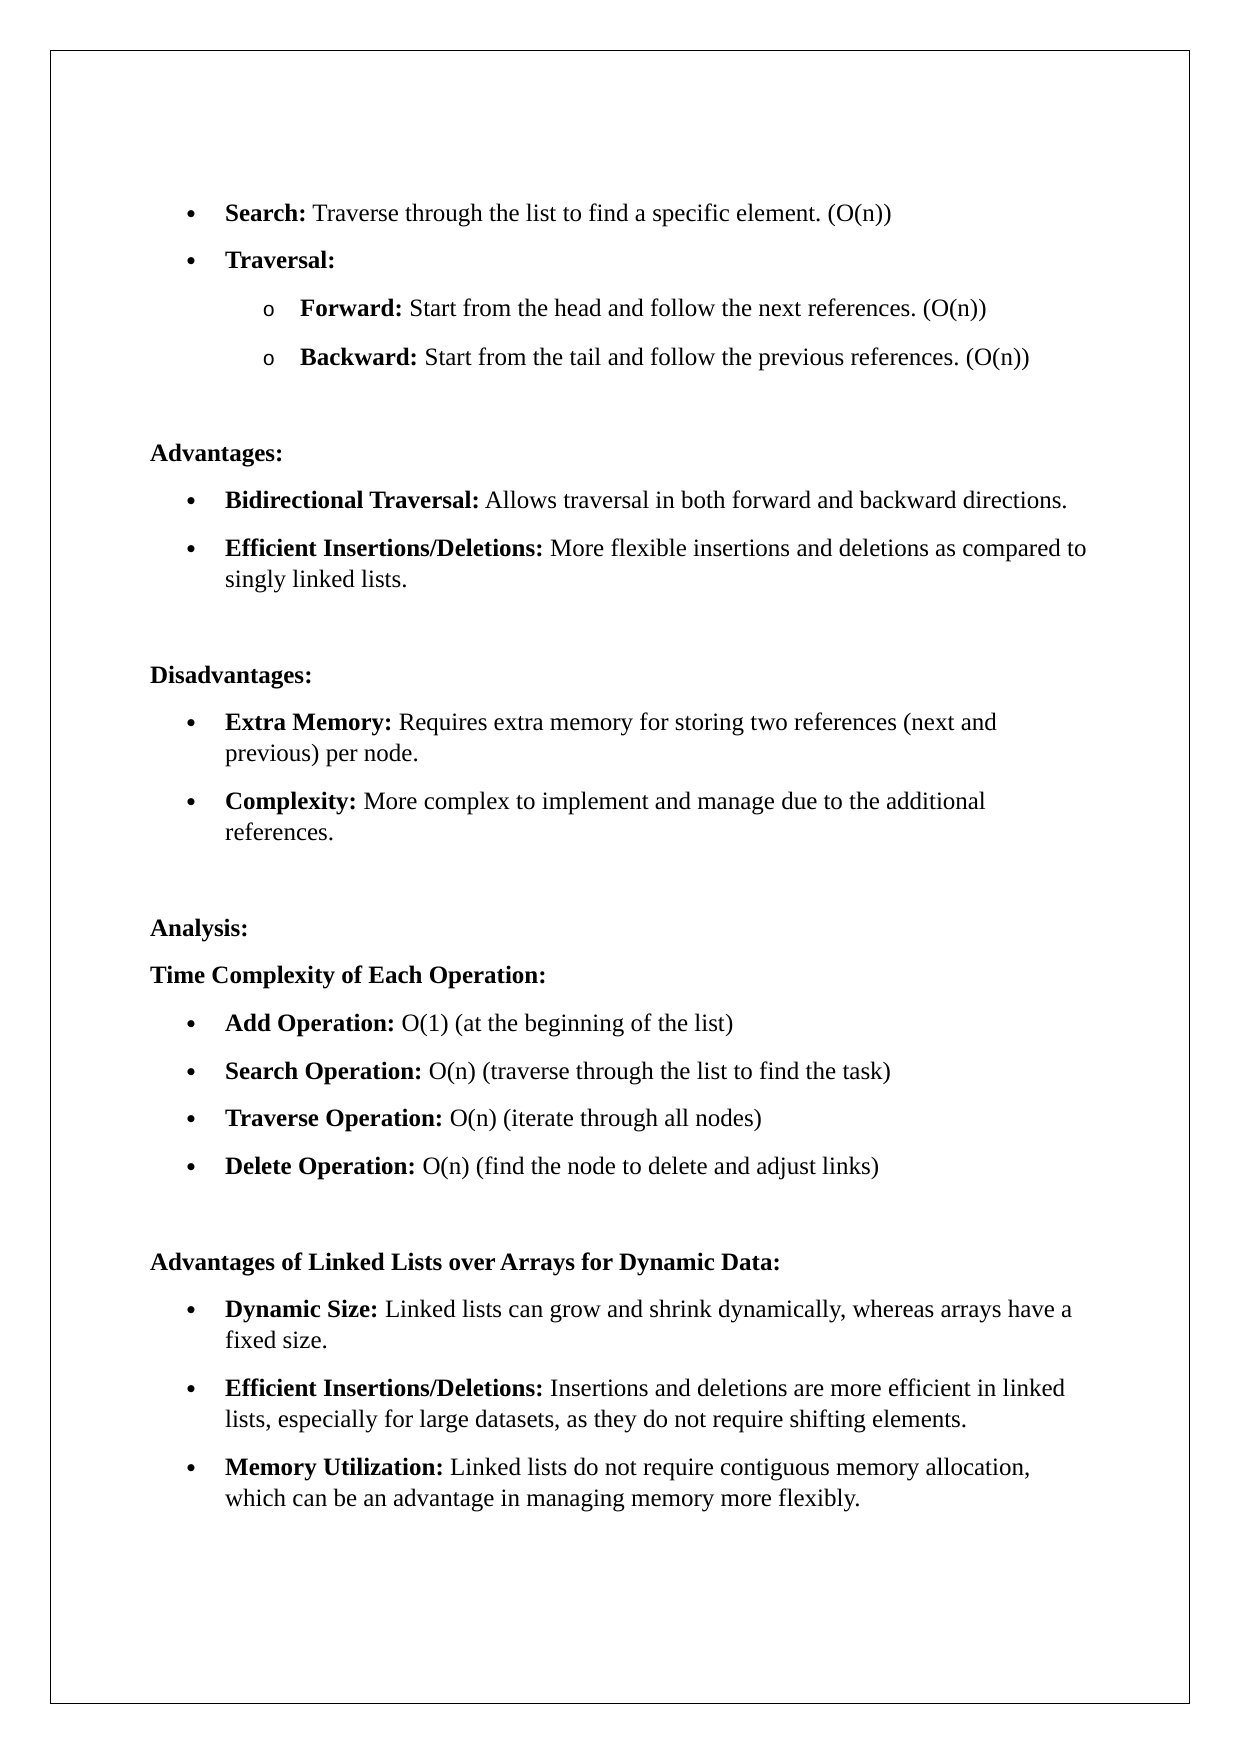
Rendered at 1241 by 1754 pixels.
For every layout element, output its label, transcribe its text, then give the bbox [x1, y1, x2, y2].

text Time Complexity of Each Operation: [150, 960, 1090, 989]
list Bidirectional Traversal: Allows traversal in both forward and backward directions. [187, 486, 1090, 514]
list Forward: Start from the head and follow the next references. (O(n)) [262, 293, 1090, 323]
list Traverse Operation: O(n) (iterate through all nodes) [187, 1103, 1090, 1132]
list Memory Utilization: Linked lists do not require contiguous memory allocation, which can be an advantage in managing memory more flexibly. [187, 1452, 1090, 1512]
text Disadvantages: [150, 660, 1090, 688]
list Complexity: More complex to implement and manage due to the additional references. [187, 786, 1090, 846]
text Advantages: [150, 438, 1090, 467]
list Search: Traverse through the list to find a specific element. (O(n)) [187, 198, 1090, 226]
list Efficient Insertions/Deletions: Insertions and deletions are more efficient in linked lists, especially for large datasets, as they do not require shifting elements. [187, 1373, 1090, 1433]
list Delete Operation: O(n) (find the node to delete and adjust links) [187, 1151, 1090, 1180]
text Analysis: [150, 913, 1090, 941]
list Dynamic Size: Linked lists can grow and shrink dynamically, whereas arrays have a fixed size. [187, 1294, 1090, 1354]
list Search Operation: O(n) (traverse through the list to find the task) [187, 1056, 1090, 1084]
text Advantages of Linked Lists over Arrays for Dynamic Data: [150, 1247, 1090, 1275]
list Backward: Start from the tail and follow the previous references. (O(n)) [262, 342, 1090, 371]
list Add Operation: O(1) (at the beginning of the list) [187, 1008, 1090, 1037]
list Efficient Insertions/Deletions: More flexible insertions and deletions as compared to singly linked lists. [187, 533, 1090, 593]
list Extra Memory: Requires extra memory for storing two references (next and previous) per node. [187, 707, 1090, 767]
list Traversal: [187, 245, 1090, 274]
